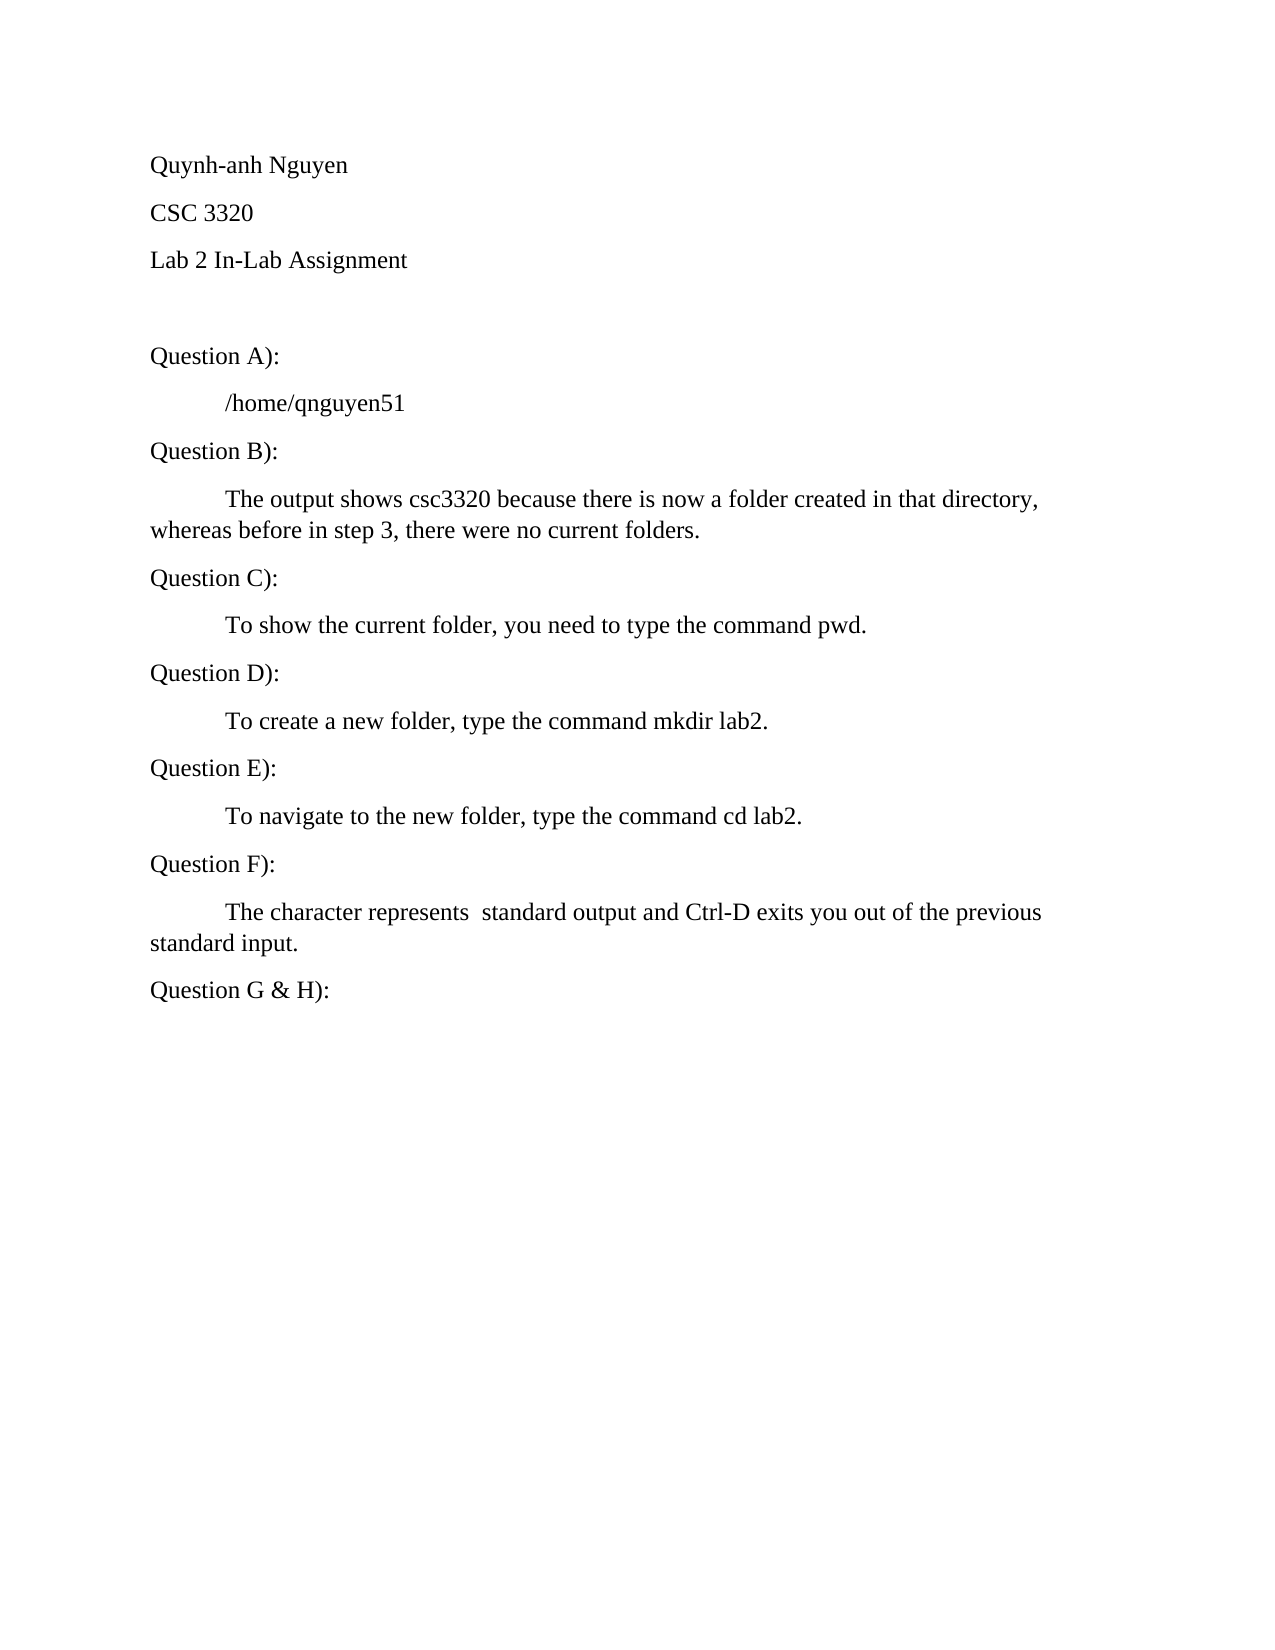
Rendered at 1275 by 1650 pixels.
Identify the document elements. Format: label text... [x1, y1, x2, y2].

text Question B): [150, 436, 1125, 465]
text Question A): [150, 341, 1125, 369]
text Lab 2 In-Lab Assignment [150, 245, 1125, 274]
text /home/qnguyen51 [150, 388, 1125, 417]
text Quynh-anh Nguyen [150, 150, 1125, 179]
text The character represents standard output and Ctrl-D exits you out of the previous standard input. [150, 897, 1125, 956]
text To navigate to the new folder, type the command cd lab2. [150, 801, 1125, 830]
text Question G & H): [150, 975, 1125, 1004]
text Question C): [150, 563, 1125, 591]
text To show the current folder, you need to type the command pwd. [150, 610, 1125, 639]
text CSC 3320 [150, 198, 1125, 226]
text Question D): [150, 658, 1125, 687]
text To create a new folder, type the command mkdir lab2. [150, 706, 1125, 734]
text The output shows csc3320 because there is now a folder created in that directory, whereas before in step 3, there were no current folders. [150, 484, 1125, 544]
text Question F): [150, 849, 1125, 878]
text Question E): [150, 753, 1125, 782]
